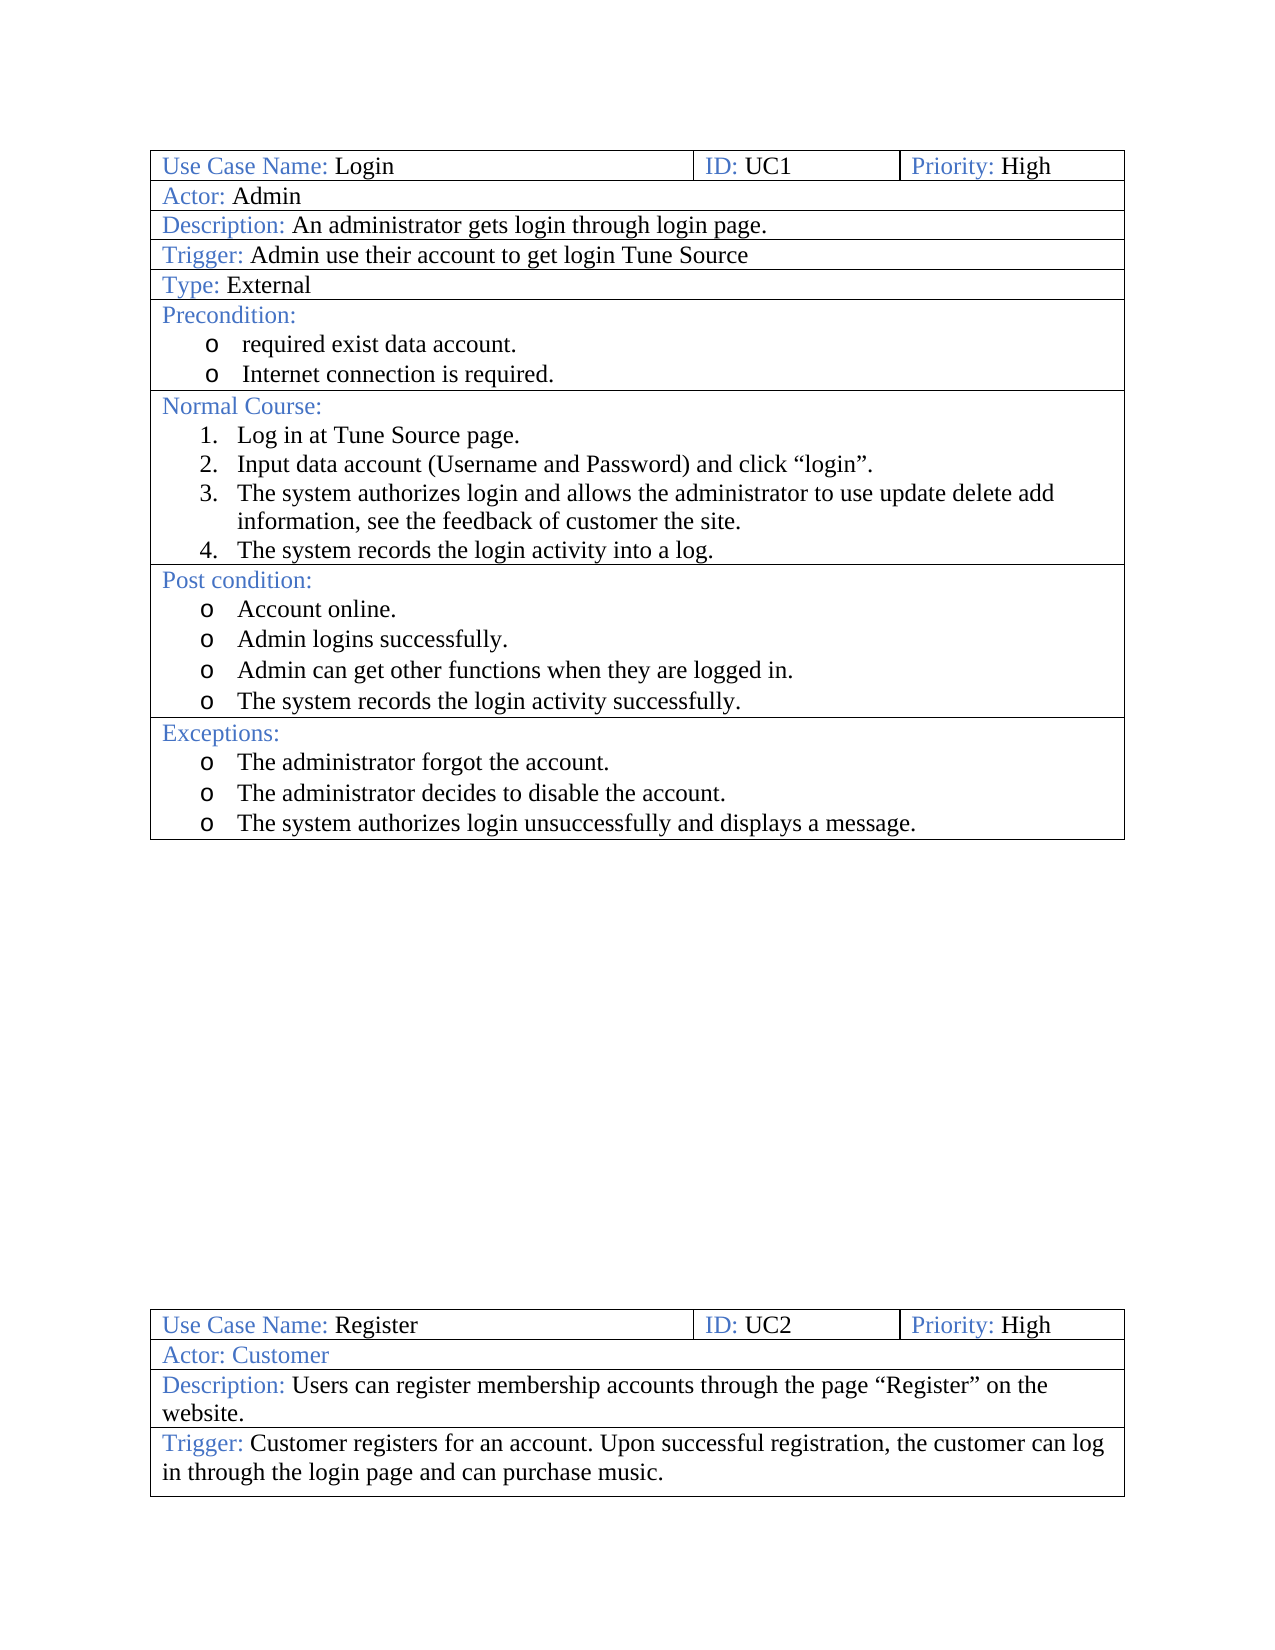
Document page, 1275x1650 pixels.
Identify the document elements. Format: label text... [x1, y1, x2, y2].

table_cell Actor: Admin [151, 181, 1124, 209]
table_cell Description: An administrator gets login through login page. [151, 211, 1124, 239]
table_header Use Case Name: Register [151, 1310, 693, 1339]
table_cell Post condition: Account online. Admin logins successfully. Admin can get other functions when they are logged in. The system records the login activity successfully. [151, 565, 1124, 717]
table_cell Description: Users can register membership accounts through the page “Register” on the website. [151, 1370, 1124, 1427]
table_header ID: UC2 [694, 1310, 899, 1339]
table_cell Exceptions: The administrator forgot the account. The administrator decides to disable the account. The system authorizes login unsuccessfully and displays a message. [151, 718, 1124, 839]
table_cell Precondition: required exist data account. Internet connection is required. [151, 300, 1124, 390]
table_header ID: UC1 [694, 151, 899, 180]
table_header Use Case Name: Login [151, 151, 693, 180]
table_cell Trigger: Admin use their account to get login Tune Source [151, 240, 1124, 269]
table_cell Normal Course: Log in at Tune Source page. Input data account (Username and Password) and click “login”. The system authorizes login and allows the administrator to use update delete add information, see the feedback of customer the site. The system records the login activity into a log. [151, 391, 1124, 564]
table_cell Type: External [151, 270, 1124, 299]
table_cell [151, 1428, 1124, 1496]
table_cell Actor: Customer [151, 1340, 1124, 1369]
table_header Priority: High [901, 151, 1124, 180]
table_header Priority: High [901, 1310, 1124, 1339]
